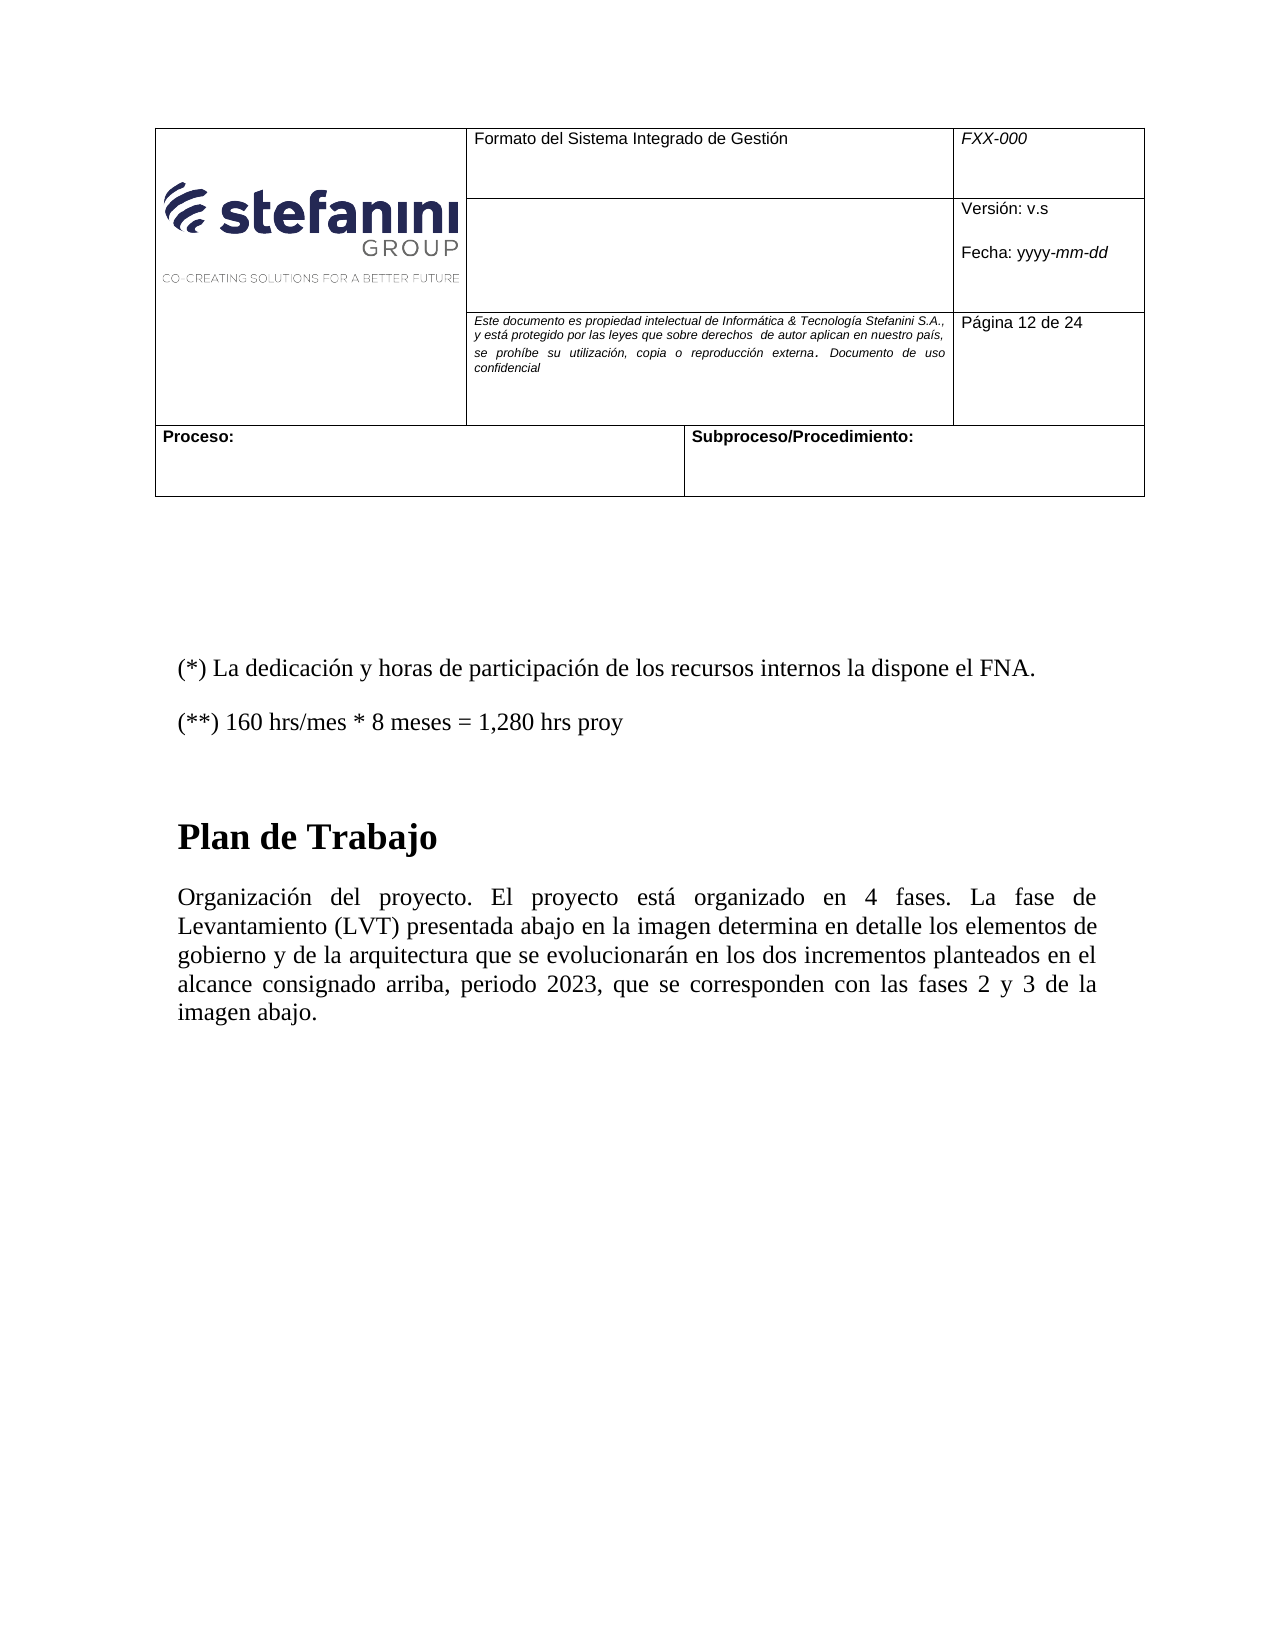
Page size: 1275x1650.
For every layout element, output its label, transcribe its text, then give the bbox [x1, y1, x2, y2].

text (**) 160 hrs/mes * 8 meses = 1,280 hrs proy [177, 707, 1098, 736]
text (*) La dedicación y horas de participación de los recursos internos la dispone el FNA. [177, 653, 1098, 682]
picture [162, 182, 460, 286]
text Organización del proyecto. El proyecto está organizado en 4 fases. La fase de Levantamiento (LVT) presentada abajo en la imagen determina en detalle los elementos de gobierno y de la arquitectura que se evolucionarán en los dos incrementos planteados en el alcance consignado arriba, periodo 2023, que se corresponden con las fases 2 y 3 de la imagen abajo. [177, 882, 1098, 1026]
subtitle Plan de Trabajo [177, 814, 1098, 857]
